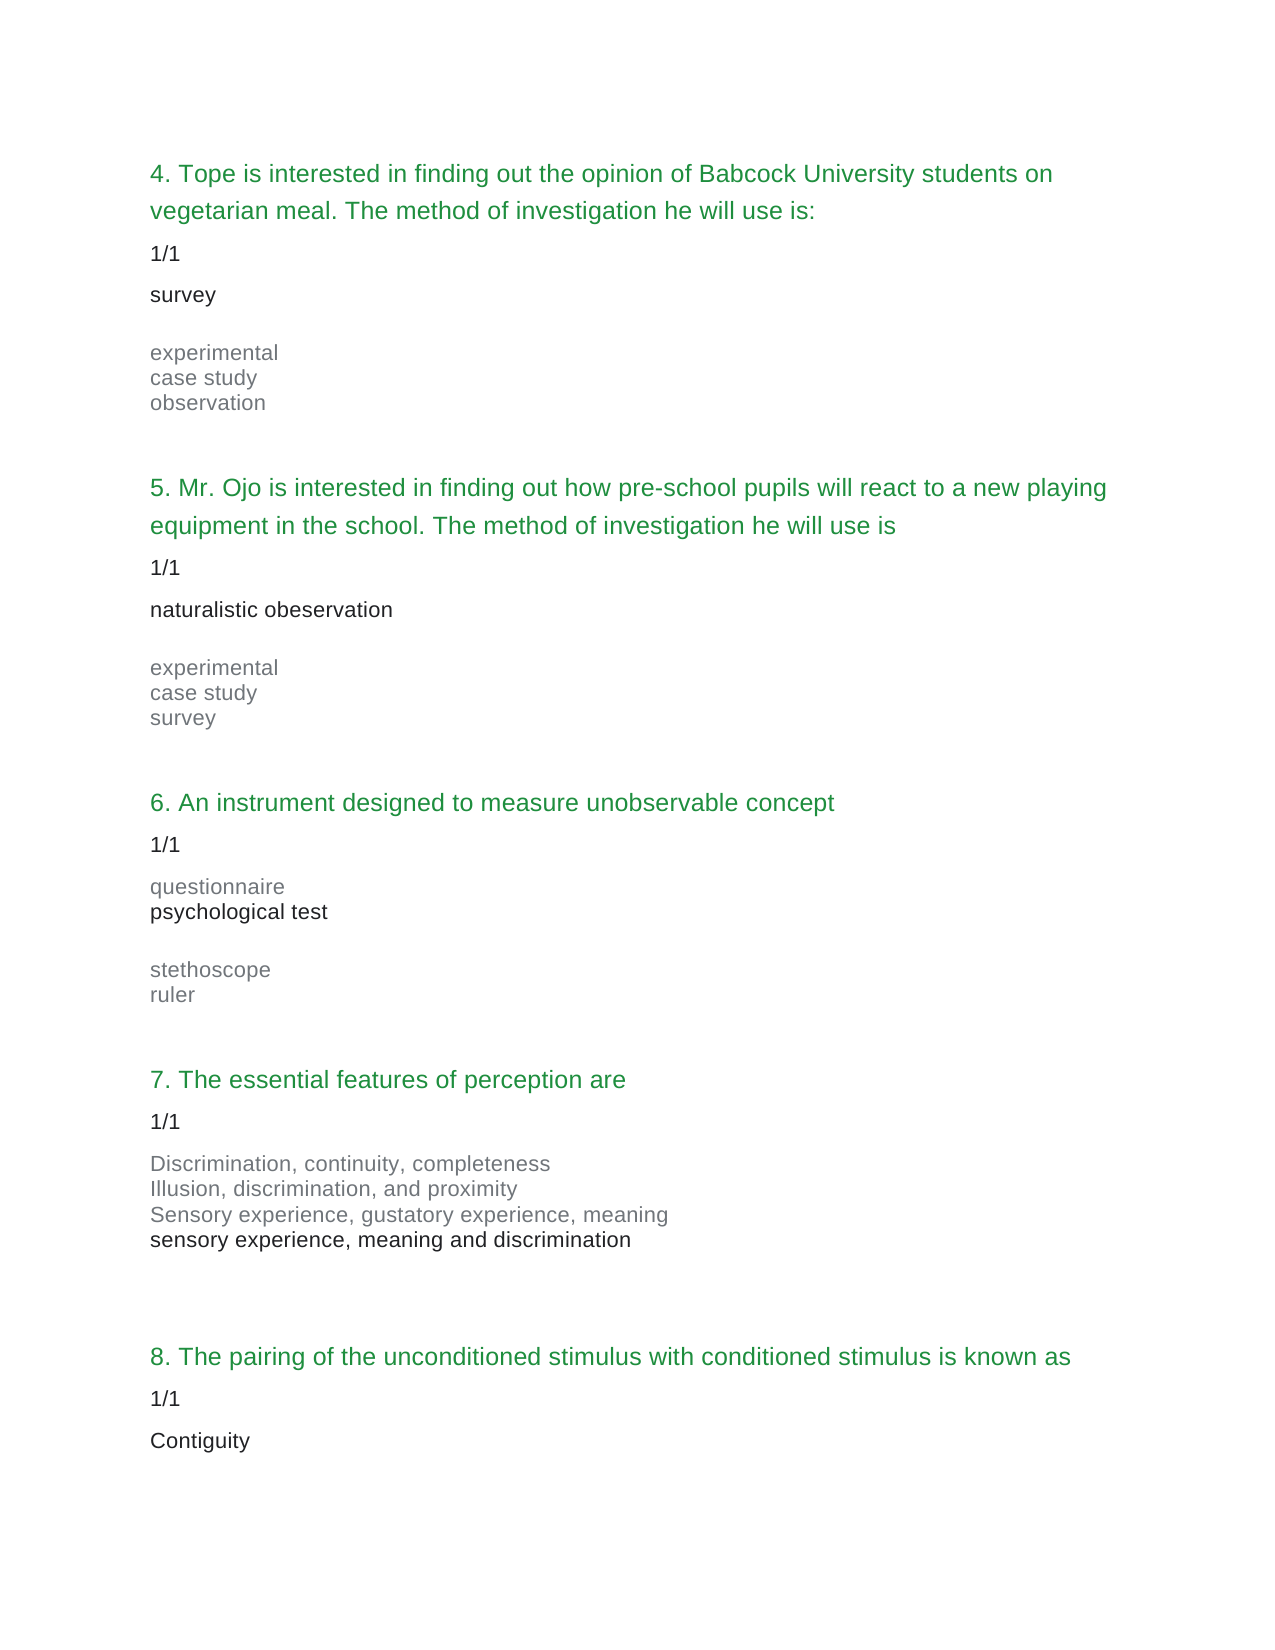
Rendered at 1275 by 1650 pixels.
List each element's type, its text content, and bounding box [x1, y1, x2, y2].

text case study [150, 365, 1125, 390]
text 4. Tope is interested in finding out the opinion of Babcock University students on vegetarian meal. The method of investigation he will use is: [150, 150, 1125, 225]
text case study [150, 680, 1125, 705]
text experimental [150, 654, 1125, 680]
text Sensory experience, gustatory experience, meaning [150, 1201, 1125, 1227]
text survey [150, 705, 1125, 730]
text 1/1 [150, 539, 1125, 580]
text questionnaire [150, 874, 1125, 899]
text sensory experience, meaning and discrimination [150, 1227, 1125, 1252]
text stethoscope [150, 957, 1125, 982]
text 5. Mr. Ojo is interested in finding out how pre-school pupils will react to a new playing equipment in the school. The method of investigation he will use is [150, 464, 1125, 539]
text 6. An instrument designed to measure unobservable concept [150, 779, 1125, 817]
text Discrimination, continuity, completeness [150, 1151, 1125, 1176]
text naturalistic obeservation [150, 597, 1125, 622]
text survey [150, 282, 1125, 307]
text Contiguity [150, 1428, 1125, 1453]
text 1/1 [150, 1094, 1125, 1134]
text experimental [150, 340, 1125, 365]
text psychological test [150, 899, 1125, 924]
text observation [150, 390, 1125, 416]
text Illusion, discrimination, and proximity [150, 1176, 1125, 1201]
text 1/1 [150, 817, 1125, 857]
text ruler [150, 982, 1125, 1007]
text 1/1 [150, 1371, 1125, 1411]
text 7. The essential features of perception are [150, 1056, 1125, 1094]
text 8. The pairing of the unconditioned stimulus with conditioned stimulus is known as [150, 1333, 1125, 1371]
text 1/1 [150, 225, 1125, 266]
